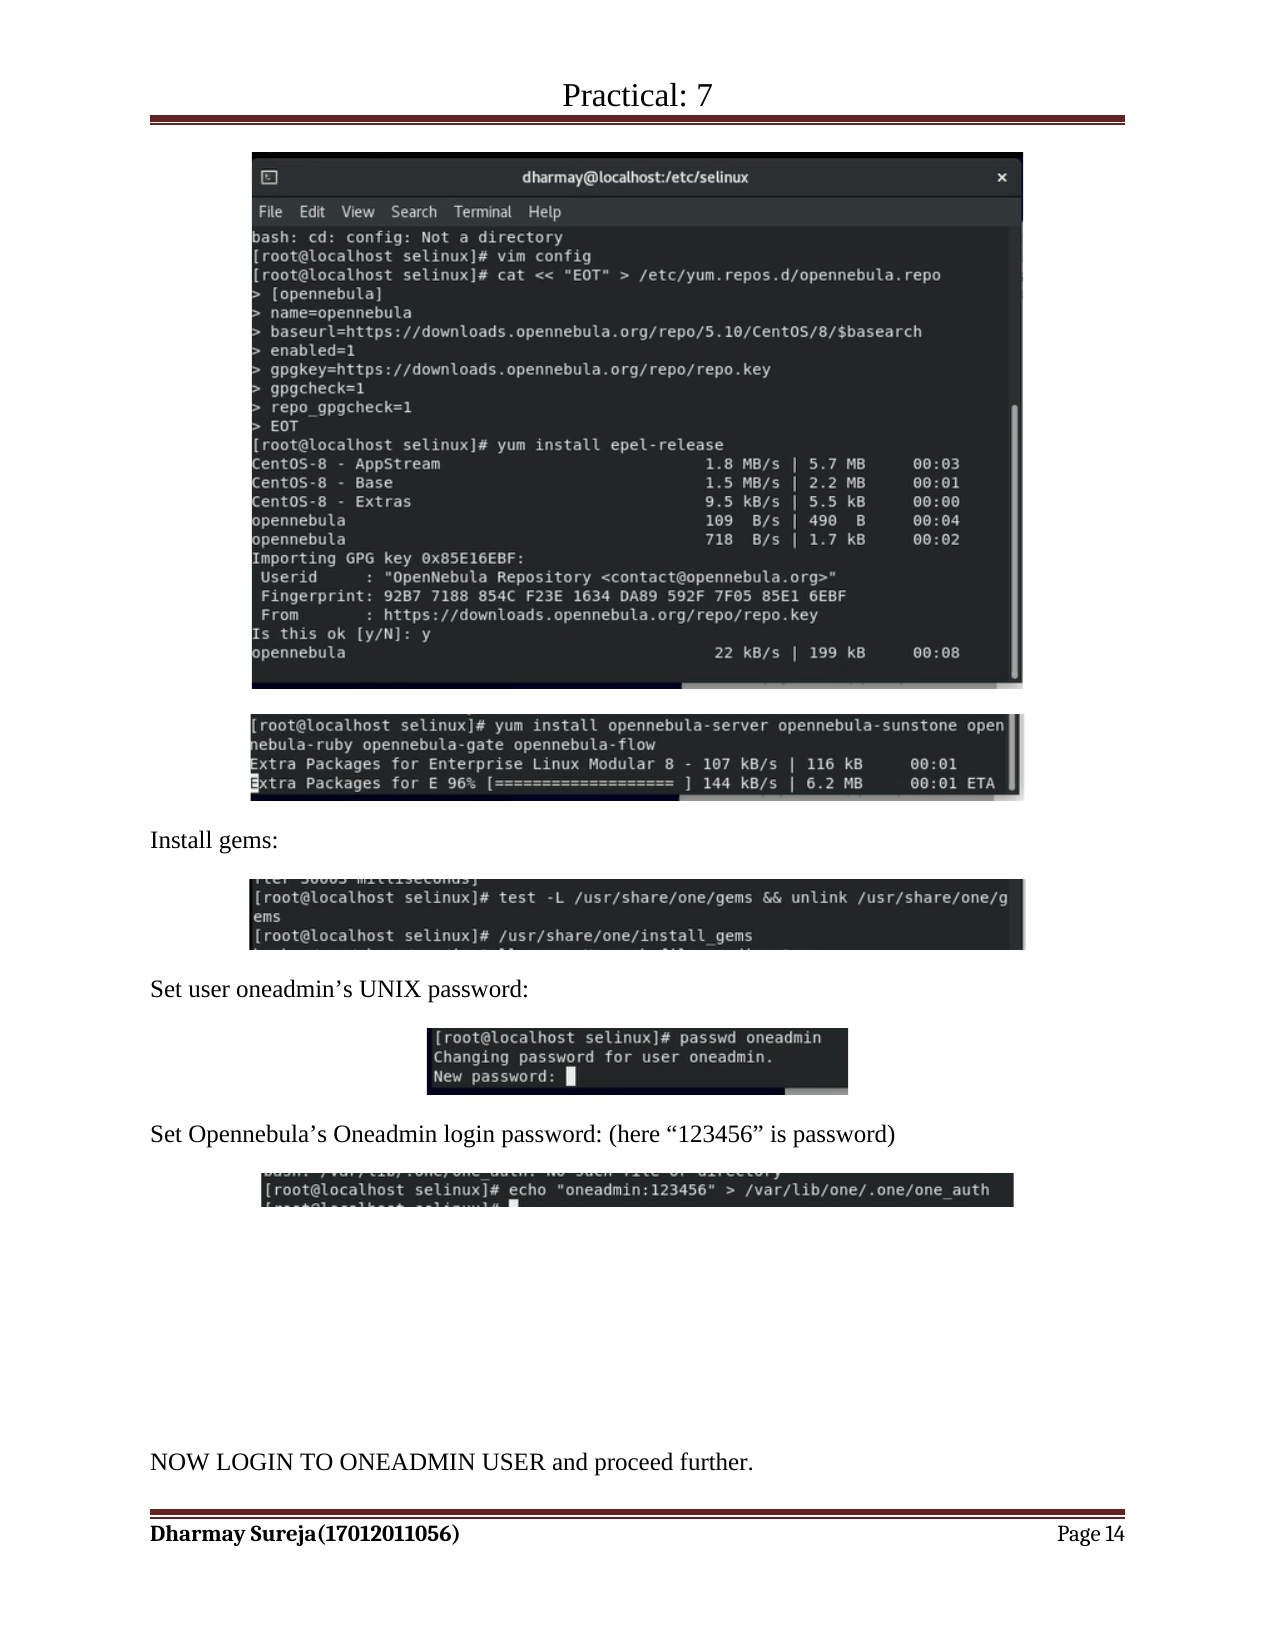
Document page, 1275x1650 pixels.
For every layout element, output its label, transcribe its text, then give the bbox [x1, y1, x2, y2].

text Install gems: [150, 825, 1125, 854]
picture [251, 152, 1024, 689]
text NOW LOGIN TO ONEADMIN USER and proceed further. [150, 1447, 1125, 1476]
picture [261, 1173, 1014, 1207]
text Set Opennebula’s Oneadmin login password: (here “123456” is password) [150, 1119, 1125, 1148]
picture [250, 714, 1025, 801]
picture [249, 879, 1026, 950]
picture [426, 1028, 849, 1095]
text Set user oneadmin’s UNIX password: [150, 974, 1125, 1003]
